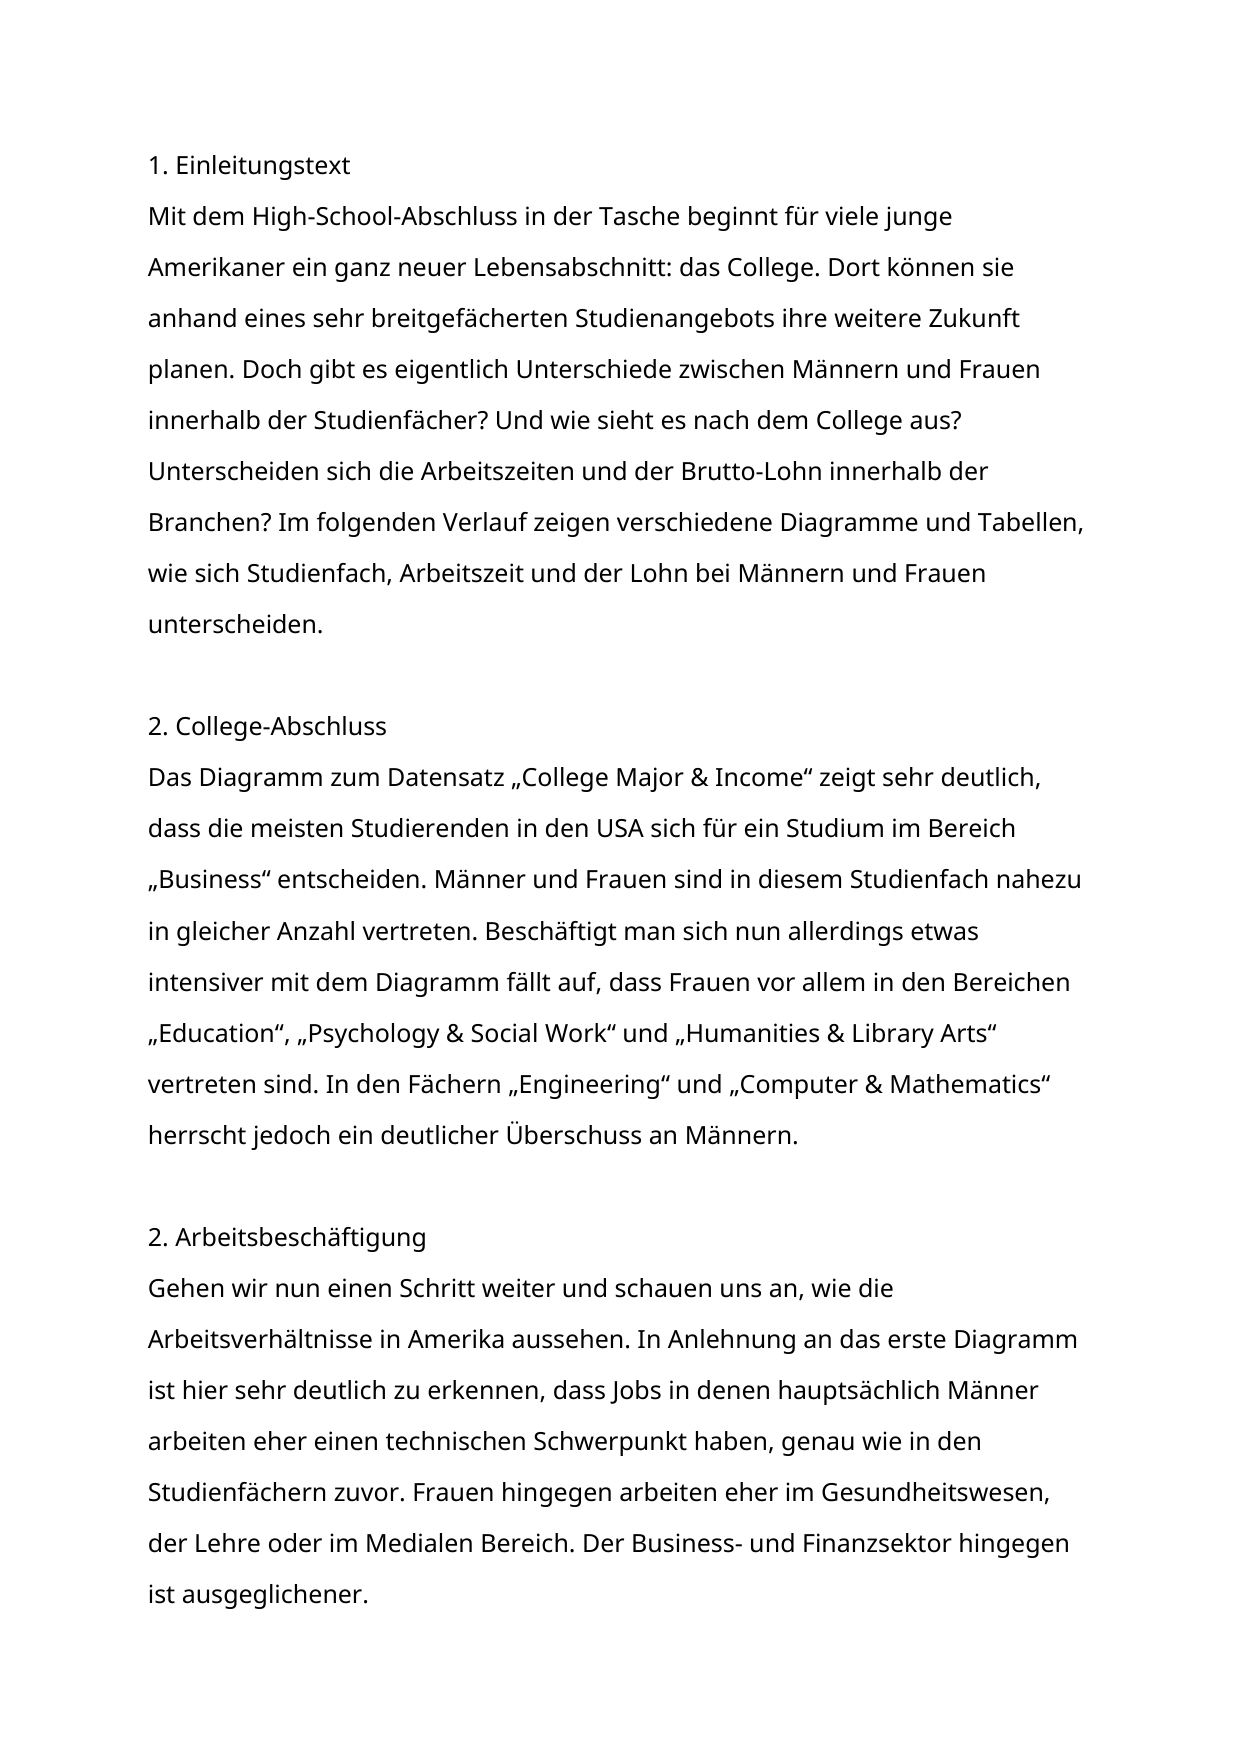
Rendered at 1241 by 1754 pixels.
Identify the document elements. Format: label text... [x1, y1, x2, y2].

text Mit dem High-School-Abschluss in der Tasche beginnt für viele junge Amerikaner ein ganz neuer Lebensabschnitt: das College. Dort können sie anhand eines sehr breitgefächerten Studienangebots ihre weitere Zukunft planen. Doch gibt es eigentlich Unterschiede zwischen Männern und Frauen innerhalb der Studienfächer? Und wie sieht es nach dem College aus? Unterscheiden sich die Arbeitszeiten und der Brutto-Lohn innerhalb der Branchen? Im folgenden Verlauf zeigen verschiedene Diagramme und Tabellen, wie sich Studienfach, Arbeitszeit und der Lohn bei Männern und Frauen unterscheiden. [148, 199, 1093, 641]
text 2. College-Abschluss [148, 709, 1093, 743]
text Gehen wir nun einen Schritt weiter und schauen uns an, wie die Arbeitsverhältnisse in Amerika aussehen. In Anlehnung an das erste Diagramm ist hier sehr deutlich zu erkennen, dass Jobs in denen hauptsächlich Männer arbeiten eher einen technischen Schwerpunkt haben, genau wie in den Studienfächern zuvor. Frauen hingegen arbeiten eher im Gesundheitswesen, der Lehre oder im Medialen Bereich. Der Business- und Finanzsektor hingegen ist ausgeglichener. [148, 1271, 1093, 1611]
text Das Diagramm zum Datensatz „College Major & Income“ zeigt sehr deutlich, dass die meisten Studierenden in den USA sich für ein Studium im Bereich „Business“ entscheiden. Männer und Frauen sind in diesem Studienfach nahezu in gleicher Anzahl vertreten. Beschäftigt man sich nun allerdings etwas intensiver mit dem Diagramm fällt auf, dass Frauen vor allem in den Bereichen „Education“, „Psychology & Social Work“ und „Humanities & Library Arts“ vertreten sind. In den Fächern „Engineering“ und „Computer & Mathematics“ herrscht jedoch ein deutlicher Überschuss an Männern. [148, 760, 1093, 1151]
text 1. Einleitungstext [148, 148, 1093, 182]
text 2. Arbeitsbeschäftigung [148, 1219, 1093, 1253]
